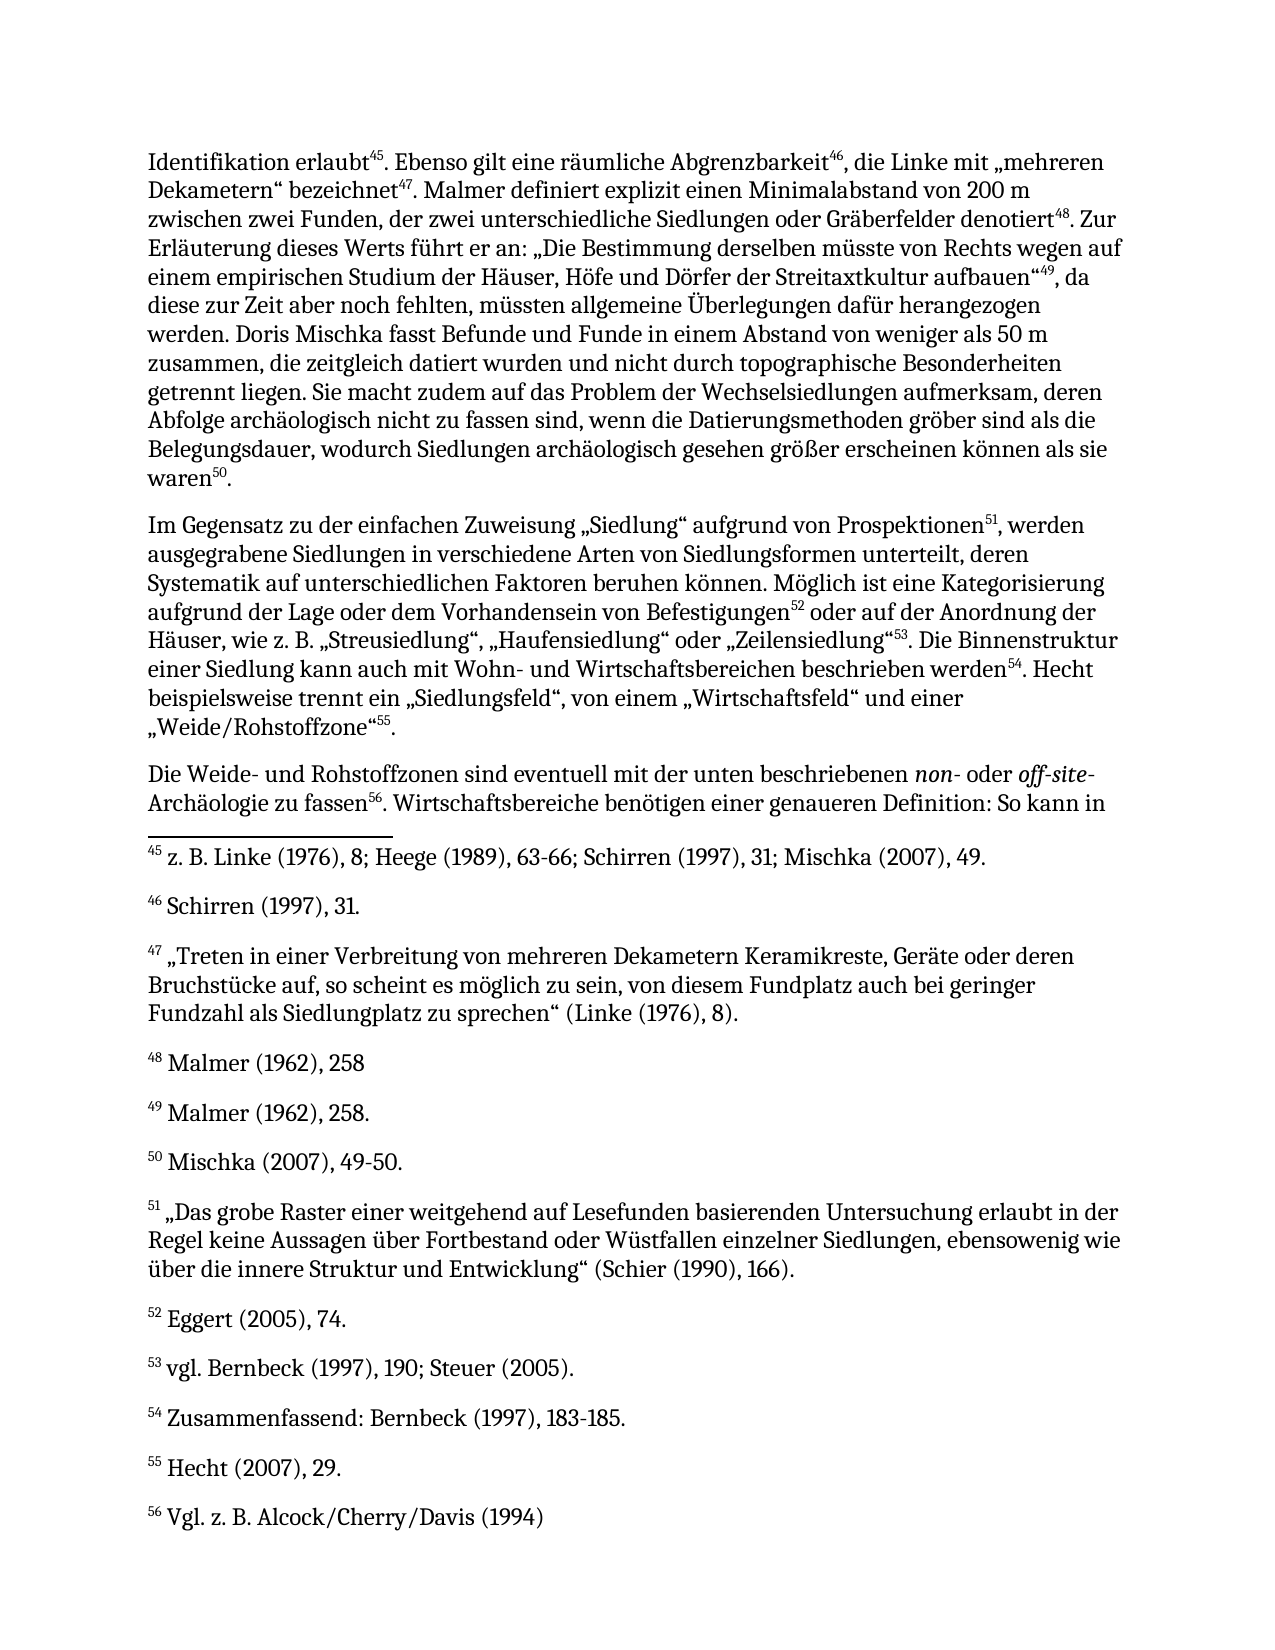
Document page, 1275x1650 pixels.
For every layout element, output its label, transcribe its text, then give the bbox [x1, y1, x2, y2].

text Bei der Identifikation von Siedlungen gibt es nach Malmer Qualitäts- und Quantitätsmerkmale zu unterscheiden. Als Qualitätskriterium sieht er den Ausschluss, dass der Fund aus einem Grab- oder Depotkontext stammt, während sein minimales Quantitätskriterium eine einzelne Scherbe ist. Dies wird von Nelson entschieden als zu wenig zurückgewiesen und auch von anderen Bearbeitern kritisch gesehen. Schirren stellt fest, dass dabei kulturspezifisch vorgegangen werden muss: „Definitionen von „Siedlung“ [..] aus Gebieten mit vergleichbaren naturräumlichen Voraussetzungen und Überlieferungsbedingungen“ sollten herangezogen werden. Im Gegensatz zu einer quantitativen Ausrichtung in der englischsprachigen Diskussion überwiegt in deutschsprachigen Arbeiten zur Identifikation von Siedlungen die qualitative Auswertung des Fundmaterials. So wird häufig ein besonderer Fokus auf die Artefaktspektren gelegt, die eine Siedlung definieren sowie betont, dass erst die Befunderkennung eine sichere Identifikation erlaubt. Ebenso gilt eine räumliche Abgrenzbarkeit, die Linke mit „mehreren Dekametern“ bezeichnet. Malmer definiert explizit einen Minimalabstand von 200 m zwischen zwei Funden, der zwei unterschiedliche Siedlungen oder Gräberfelder denotiert. Zur Erläuterung dieses Werts führt er an: „Die Bestimmung derselben müsste von Rechts wegen auf einem empirischen Studium der Häuser, Höfe und Dörfer der Streitaxtkultur aufbauen“, da diese zur Zeit aber noch fehlten, müssten allgemeine Überlegungen dafür herangezogen werden. Doris Mischka fasst Befunde und Funde in einem Abstand von weniger als 50 m zusammen, die zeitgleich datiert wurden und nicht durch topographische Besonderheiten getrennt liegen. Sie macht zudem auf das Problem der Wechselsiedlungen aufmerksam, deren Abfolge archäologisch nicht zu fassen sind, wenn die Datierungsmethoden gröber sind als die Belegungsdauer, wodurch Siedlungen archäologisch gesehen größer erscheinen können als sie waren. [148, 148, 1127, 493]
text Die Weide- und Rohstoffzonen sind eventuell mit der unten beschriebenen non- oder off-site-Archäologie zu fassen. Wirtschaftsbereiche benötigen einer genaueren Definition: So kann in einem Wohnstallhaus eine Grenze zwischen Wohn- und Wirtschaftsbereich durch die architektonische Form des Hauses selbst definiert sein, in dem der Stallbereich als Wirtschaftszone angesehen wird. In anderen Fällen lassen sich z. B. Anhäufungen von Ofengruben in einem Bereich finden, der abseits von Wohnhäusern liegt. In solchen Fällen lässt sich eine innere Struktur der Siedlung erkennen. [148, 760, 1127, 818]
text Im Gegensatz zu der einfachen Zuweisung „Siedlung“ aufgrund von Prospektionen, werden ausgegrabene Siedlungen in verschiedene Arten von Siedlungsformen unterteilt, deren Systematik auf unterschiedlichen Faktoren beruhen können. Möglich ist eine Kategorisierung aufgrund der Lage oder dem Vorhandensein von Befestigungen oder auf der Anordnung der Häuser, wie z. B. „Streusiedlung“, „Haufensiedlung“ oder „Zeilensiedlung“. Die Binnenstruktur einer Siedlung kann auch mit Wohn- und Wirtschaftsbereichen beschrieben werden. Hecht beispielsweise trennt ein „Siedlungsfeld“, von einem „Wirtschaftsfeld“ und einer „Weide/Rohstoffzone“. [148, 511, 1127, 741]
